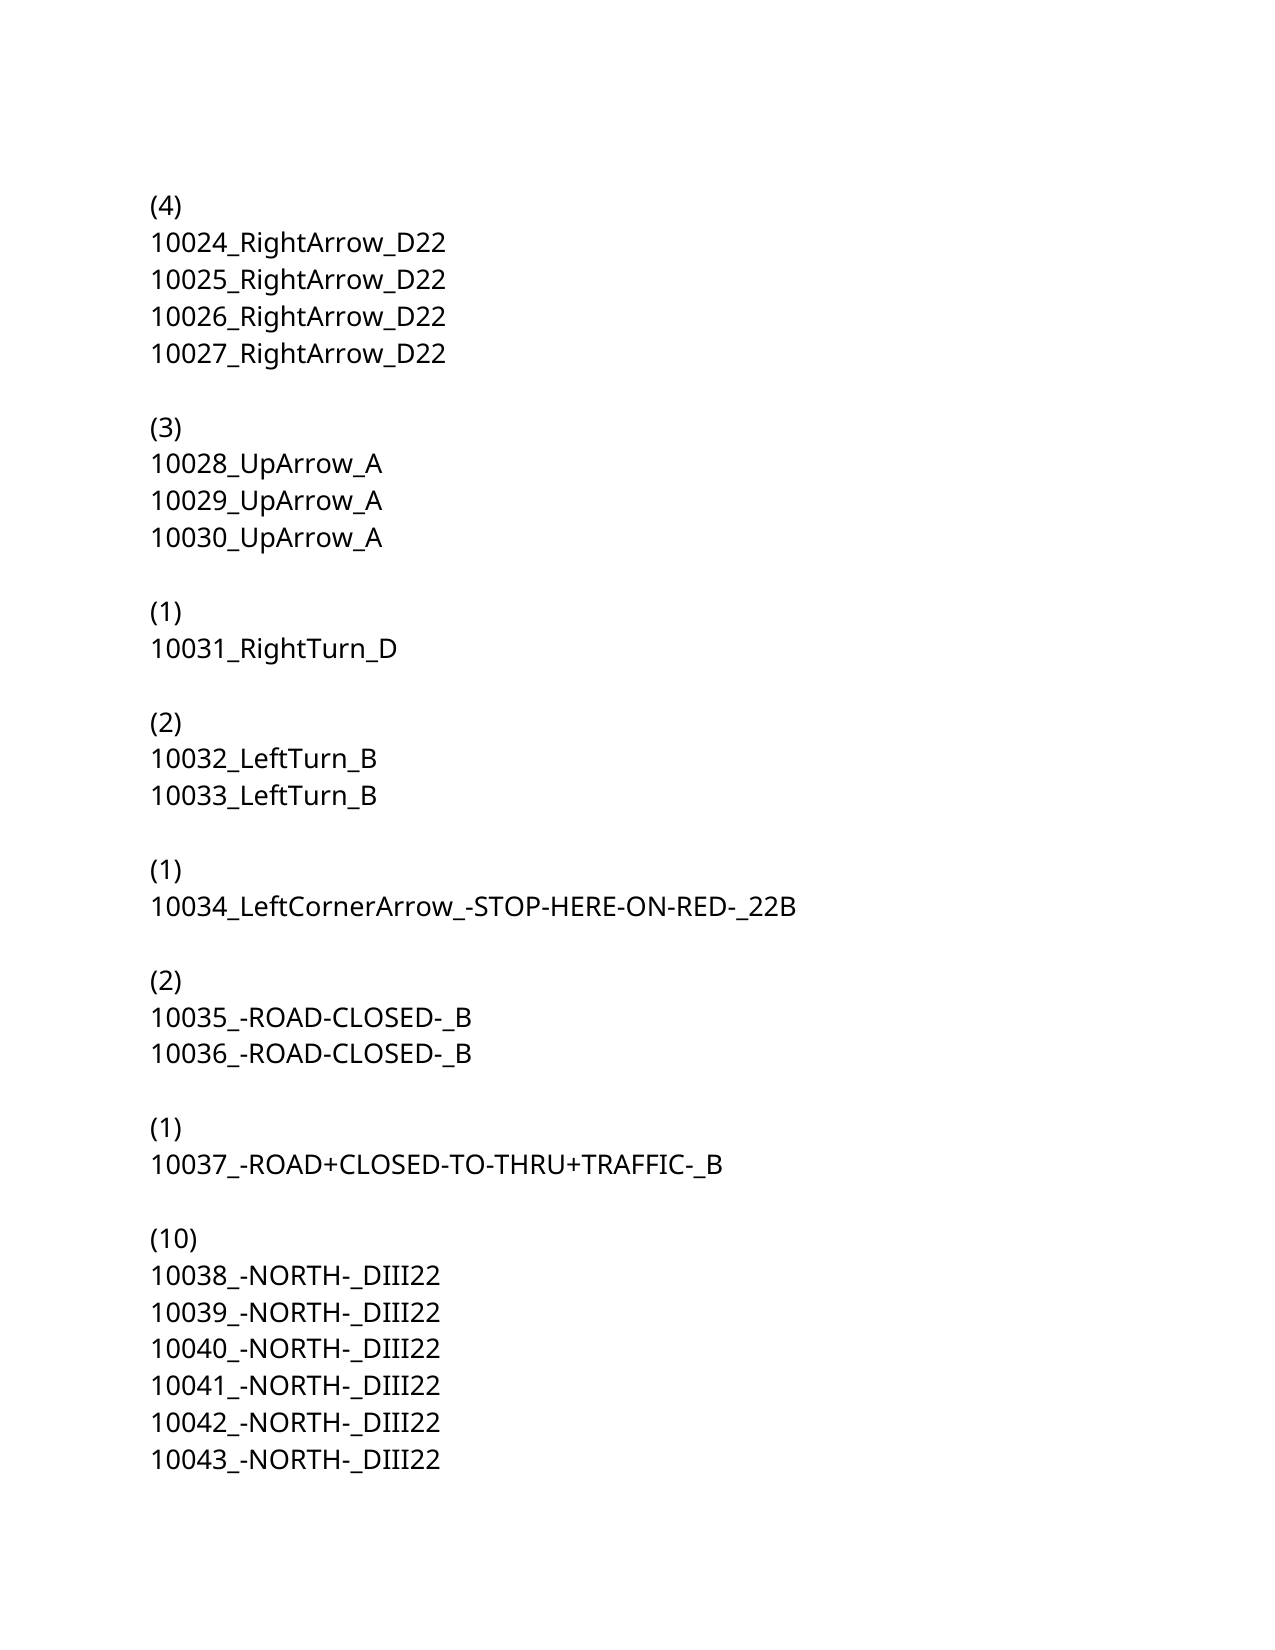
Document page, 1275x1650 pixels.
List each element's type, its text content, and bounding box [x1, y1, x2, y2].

text 10032_LeftTurn_B [150, 740, 1125, 777]
text (1) [150, 1109, 1125, 1146]
text 10029_UpArrow_A [150, 482, 1125, 519]
text 10031_RightTurn_D [150, 629, 1125, 666]
text (1) [150, 592, 1125, 629]
text 10038_-NORTH-_DIII22 [150, 1256, 1125, 1293]
text (4) [150, 187, 1125, 224]
text 10039_-NORTH-_DIII22 [150, 1293, 1125, 1330]
text 10036_-ROAD-CLOSED-_B [150, 1035, 1125, 1072]
text 10033_LeftTurn_B [150, 777, 1125, 814]
text 10026_RightArrow_D22 [150, 297, 1125, 334]
text (3) [150, 408, 1125, 445]
text 10028_UpArrow_A [150, 445, 1125, 482]
text 10043_-NORTH-_DIII22 [150, 1441, 1125, 1477]
text 10034_LeftCornerArrow_-STOP-HERE-ON-RED-_22B [150, 887, 1125, 924]
text 10041_-NORTH-_DIII22 [150, 1367, 1125, 1404]
text 10035_-ROAD-CLOSED-_B [150, 998, 1125, 1035]
text 10027_RightArrow_D22 [150, 334, 1125, 371]
text (2) [150, 703, 1125, 740]
text 10024_RightArrow_D22 [150, 224, 1125, 261]
text 10025_RightArrow_D22 [150, 261, 1125, 297]
text 10037_-ROAD+CLOSED-TO-THRU+TRAFFIC-_B [150, 1146, 1125, 1182]
text 10030_UpArrow_A [150, 519, 1125, 556]
text 10040_-NORTH-_DIII22 [150, 1330, 1125, 1367]
text 10042_-NORTH-_DIII22 [150, 1404, 1125, 1441]
text (10) [150, 1219, 1125, 1256]
text (1) [150, 851, 1125, 887]
text (2) [150, 961, 1125, 998]
